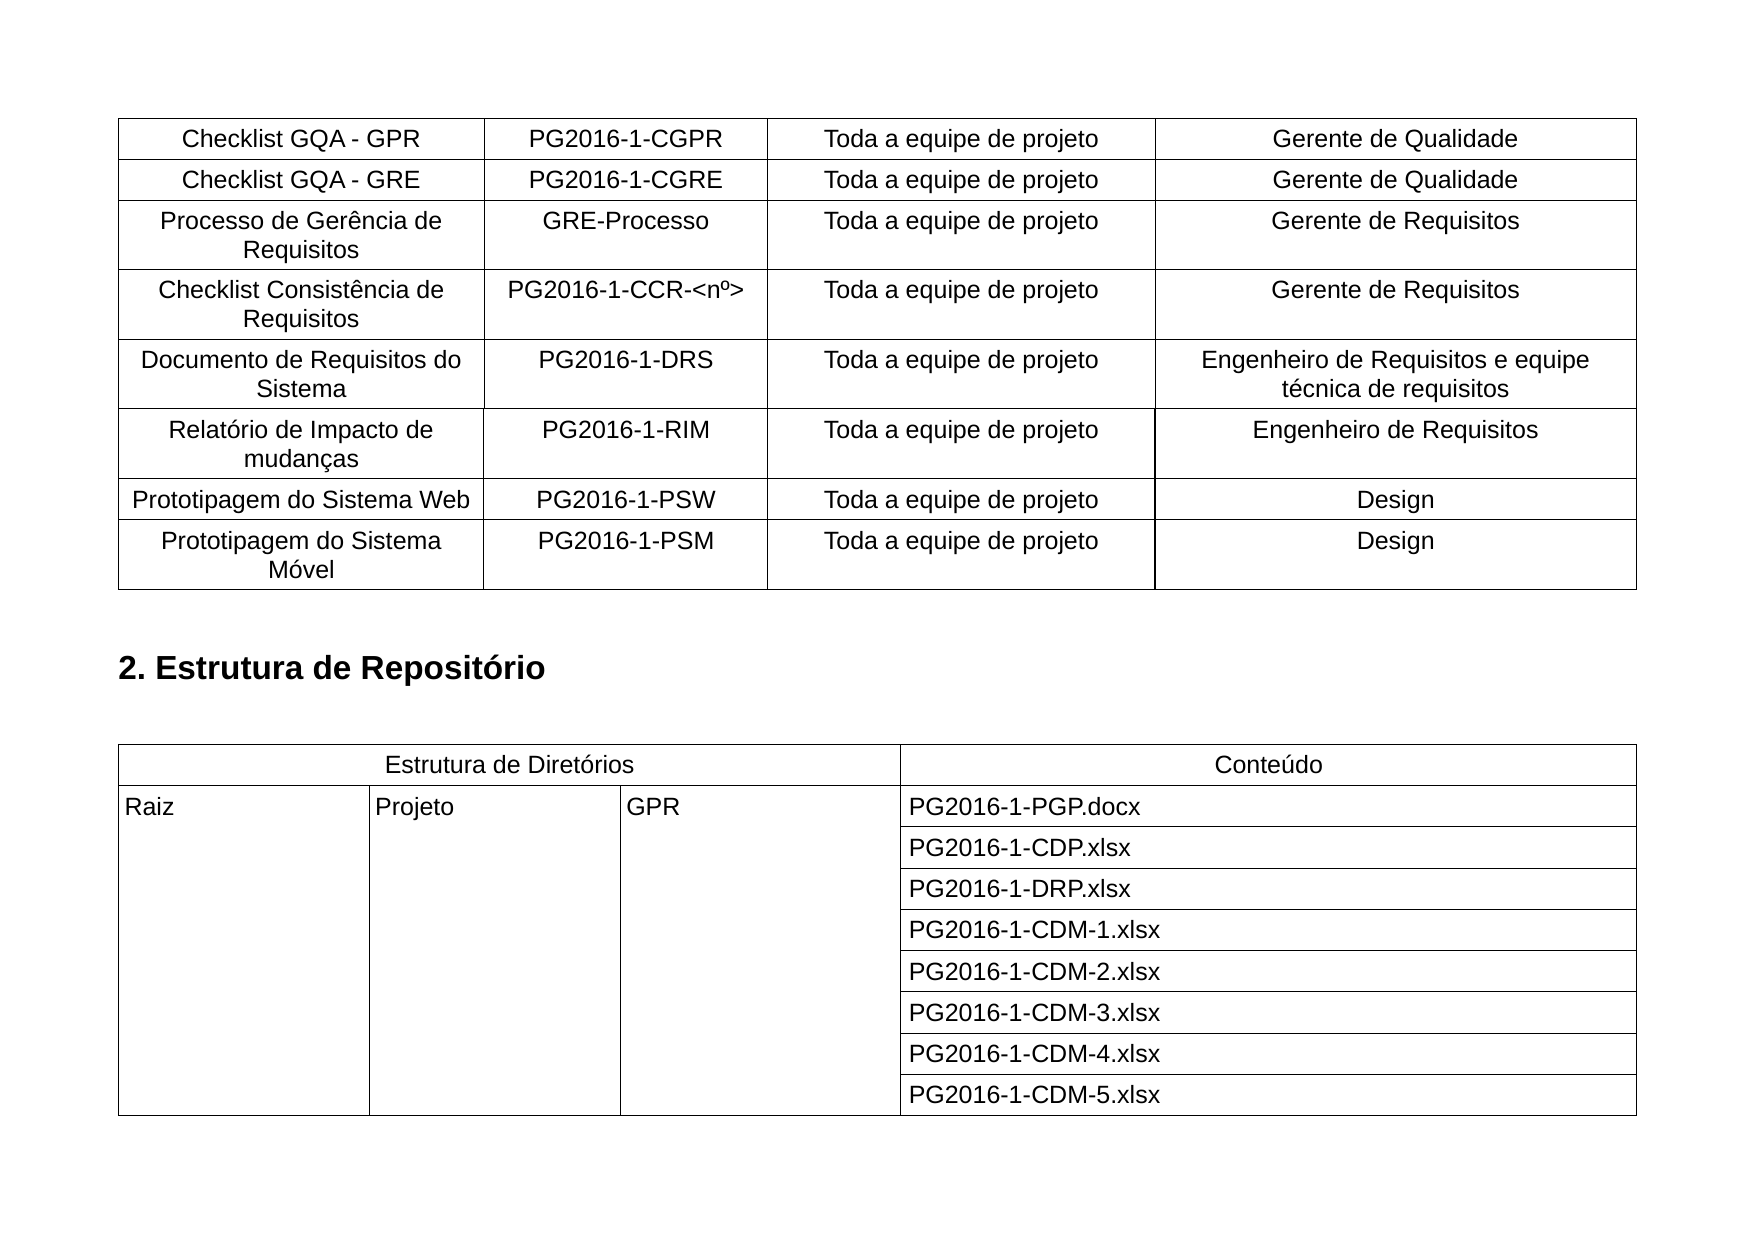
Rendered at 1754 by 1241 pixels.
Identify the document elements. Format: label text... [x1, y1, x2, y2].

table_cell Gerente de Qualidade [1156, 119, 1636, 159]
table_cell Toda a equipe de projeto [768, 409, 1154, 478]
table_cell PG2016-1-CDM-3.xlsx [901, 992, 1636, 1032]
table_cell Toda a equipe de projeto [768, 201, 1155, 269]
table_cell PG2016-1-PSW [484, 479, 767, 519]
table_cell PG2016-1-CGPR [485, 119, 767, 159]
table_cell Toda a equipe de projeto [768, 340, 1155, 408]
table_cell PG2016-1-PSM [484, 520, 767, 589]
table_cell PG2016-1-DRP.xlsx [901, 869, 1636, 909]
table_cell Gerente de Qualidade [1156, 160, 1636, 199]
table_cell PG2016-1-PGP.docx [901, 786, 1636, 826]
table_cell Design [1156, 520, 1636, 589]
table_cell Documento de Requisitos do Sistema [119, 340, 484, 408]
table_cell Raiz [119, 786, 369, 1115]
table_cell PG2016-1-RIM [484, 409, 767, 478]
table_cell PG2016-1-CDM-4.xlsx [901, 1034, 1636, 1074]
table_cell Relatório de Impacto de mudanças [119, 409, 483, 478]
table_cell Engenheiro de Requisitos e equipe técnica de requisitos [1156, 340, 1636, 408]
table_cell Prototipagem do Sistema Web [119, 479, 483, 519]
table_cell Processo de Gerência de Requisitos [119, 201, 484, 269]
table_cell PG2016-1-CDP.xlsx [901, 827, 1636, 867]
table_cell Checklist Consistência de Requisitos [119, 270, 484, 338]
table_cell Toda a equipe de projeto [768, 520, 1154, 589]
table_cell PG2016-1-CGRE [485, 160, 767, 199]
table_cell Gerente de Requisitos [1156, 201, 1636, 269]
table_cell PG2016-1-CDM-5.xlsx [901, 1075, 1636, 1115]
table_cell PG2016-1-CDM-2.xlsx [901, 951, 1636, 991]
table_cell Checklist GQA - GPR [119, 119, 484, 159]
table_cell Engenheiro de Requisitos [1156, 409, 1636, 478]
table_cell Prototipagem do Sistema Móvel [119, 520, 483, 589]
table_cell Design [1156, 479, 1636, 519]
table_cell Toda a equipe de projeto [768, 479, 1154, 519]
table_cell Gerente de Requisitos [1156, 270, 1636, 338]
table_cell GRE-Processo [485, 201, 767, 269]
table_cell GPR [621, 786, 900, 1115]
table_cell PG2016-1-DRS [485, 340, 767, 408]
table_cell PG2016-1-CDM-1.xlsx [901, 910, 1636, 950]
table_cell Toda a equipe de projeto [768, 160, 1155, 199]
table_cell Toda a equipe de projeto [768, 270, 1155, 338]
table_cell Checklist GQA - GRE [119, 160, 484, 199]
table_header Conteúdo [901, 745, 1636, 785]
text 2. Estrutura de Repositório [118, 648, 1636, 686]
table_cell Projeto [370, 786, 620, 1115]
table_header Estrutura de Diretórios [119, 745, 900, 785]
table_cell PG2016-1-CCR-<nº> [485, 270, 767, 338]
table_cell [768, 119, 1155, 159]
